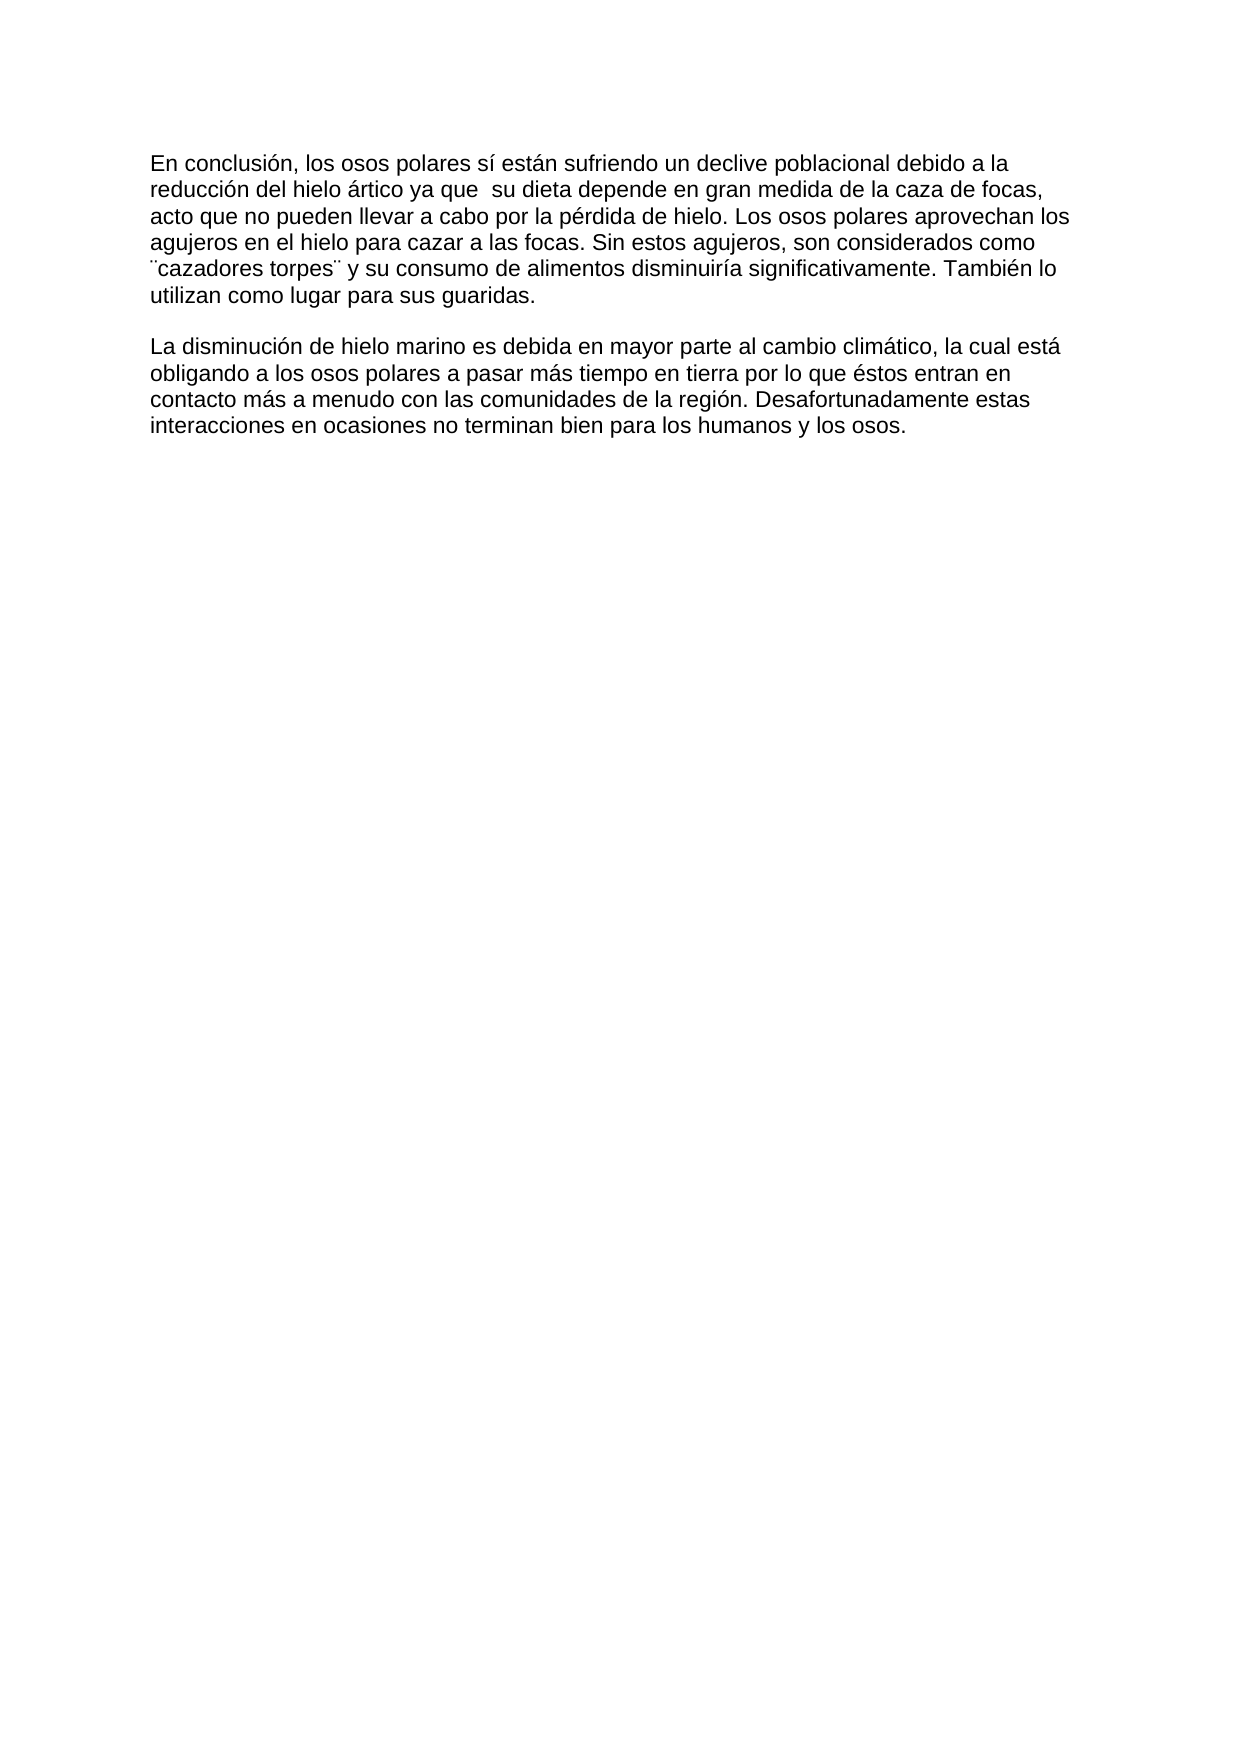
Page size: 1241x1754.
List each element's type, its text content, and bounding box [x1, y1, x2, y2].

text La disminución de hielo marino es debida en mayor parte al cambio climático, la cual está obligando a los osos polares a pasar más tiempo en tierra por lo que éstos entran en contacto más a menudo con las comunidades de la región. Desafortunadamente estas interacciones en ocasiones no terminan bien para los humanos y los osos. [150, 333, 1090, 438]
text En conclusión, los osos polares sí están sufriendo un declive poblacional debido a la reducción del hielo ártico ya que su dieta depende en gran medida de la caza de focas, acto que no pueden llevar a cabo por la pérdida de hielo. Los osos polares aprovechan los agujeros en el hielo para cazar a las focas. Sin estos agujeros, son considerados como ¨cazadores torpes¨ y su consumo de alimentos disminuiría significativamente. También lo utilizan como lugar para sus guaridas. [150, 150, 1090, 308]
